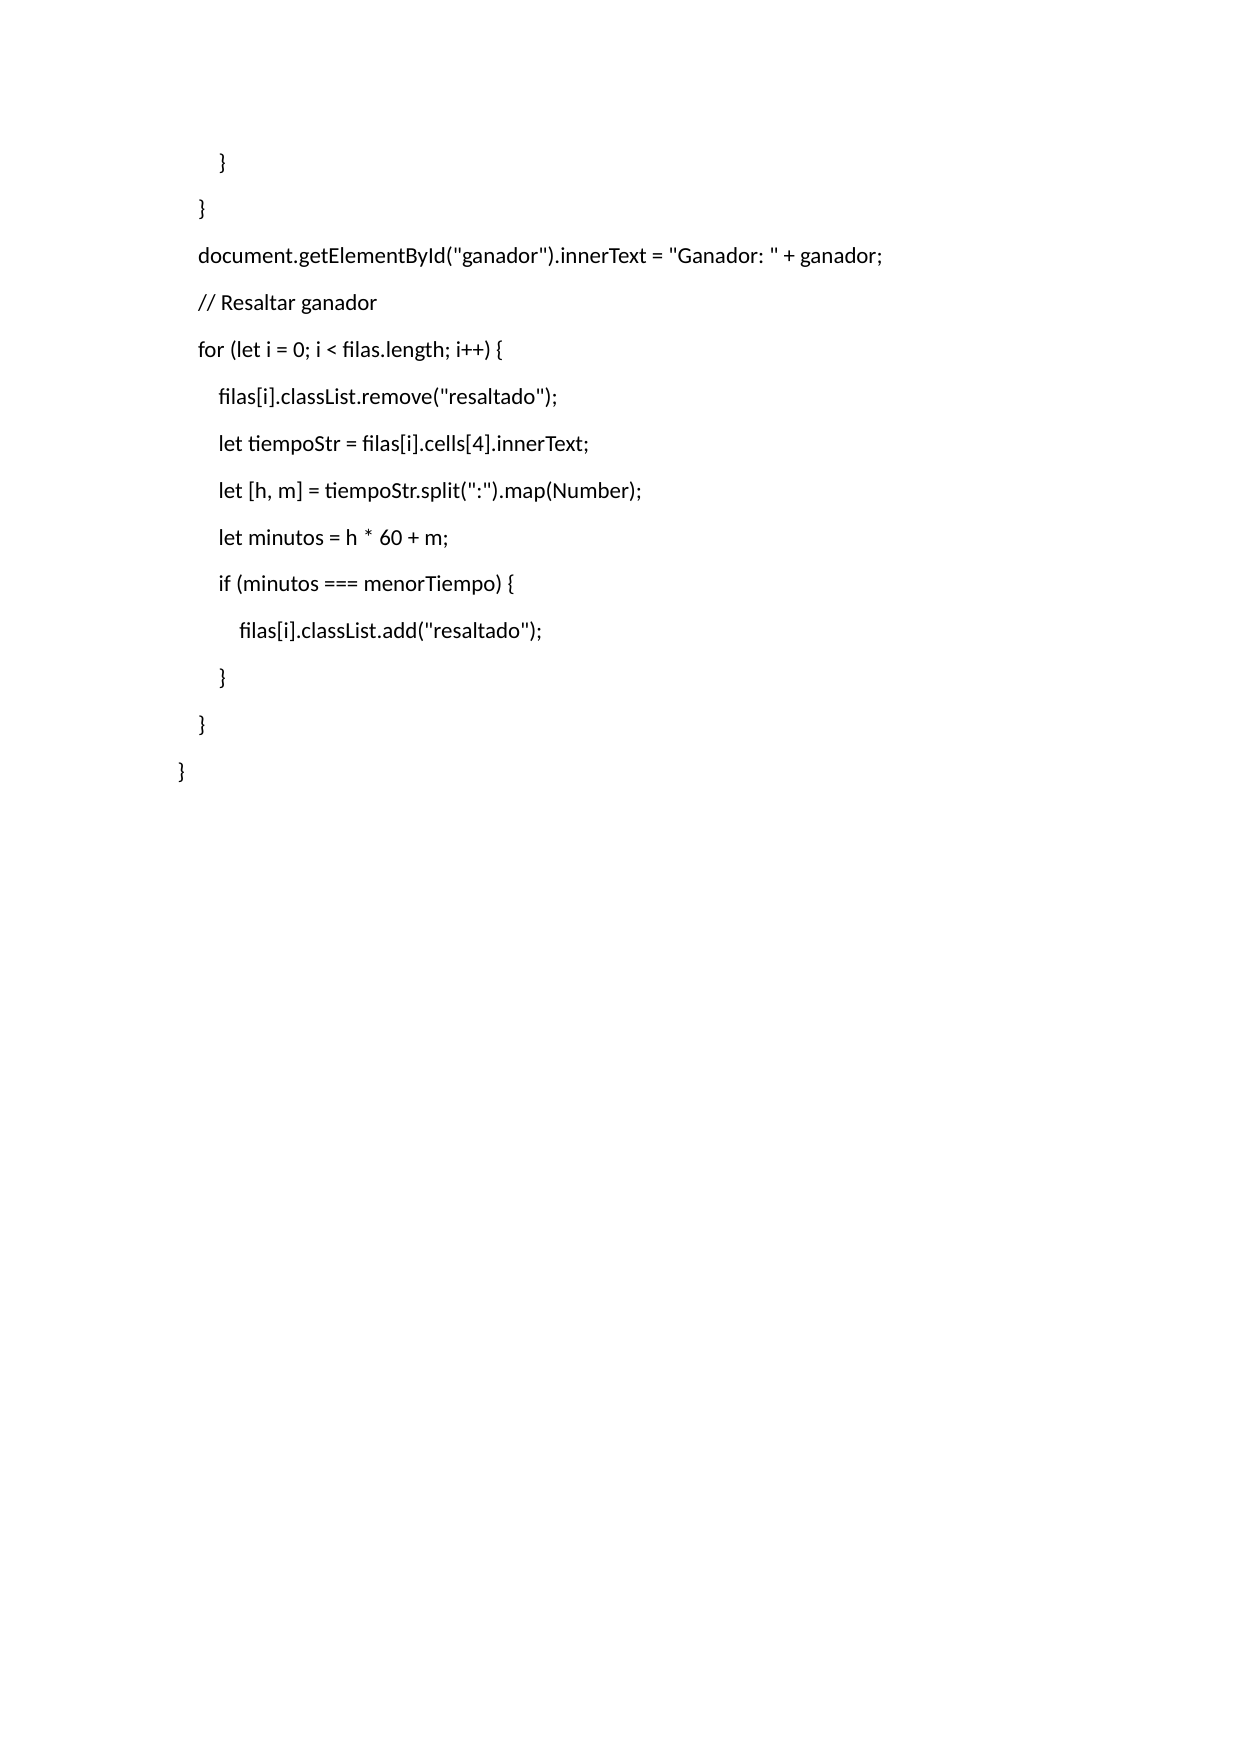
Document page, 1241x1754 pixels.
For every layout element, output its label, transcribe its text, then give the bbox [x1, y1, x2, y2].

text } [177, 148, 1063, 176]
text filas[i].classList.remove("resaltado"); [177, 382, 1063, 410]
text for (let i = 0; i < filas.length; i++) { [177, 335, 1063, 363]
text let tiempoStr = filas[i].cells[4].innerText; [177, 429, 1063, 457]
text // Resaltar ganador [177, 288, 1063, 316]
text } [177, 663, 1063, 691]
text let minutos = h * 60 + m; [177, 523, 1063, 551]
text filas[i].classList.add("resaltado"); [177, 616, 1063, 644]
text } [177, 710, 1063, 738]
text } [177, 194, 1063, 222]
text let [h, m] = tiempoStr.split(":").map(Number); [177, 476, 1063, 504]
text } [177, 757, 1063, 785]
text document.getElementById("ganador").innerText = "Ganador: " + ganador; [177, 241, 1063, 269]
text if (minutos === menorTiempo) { [177, 569, 1063, 597]
